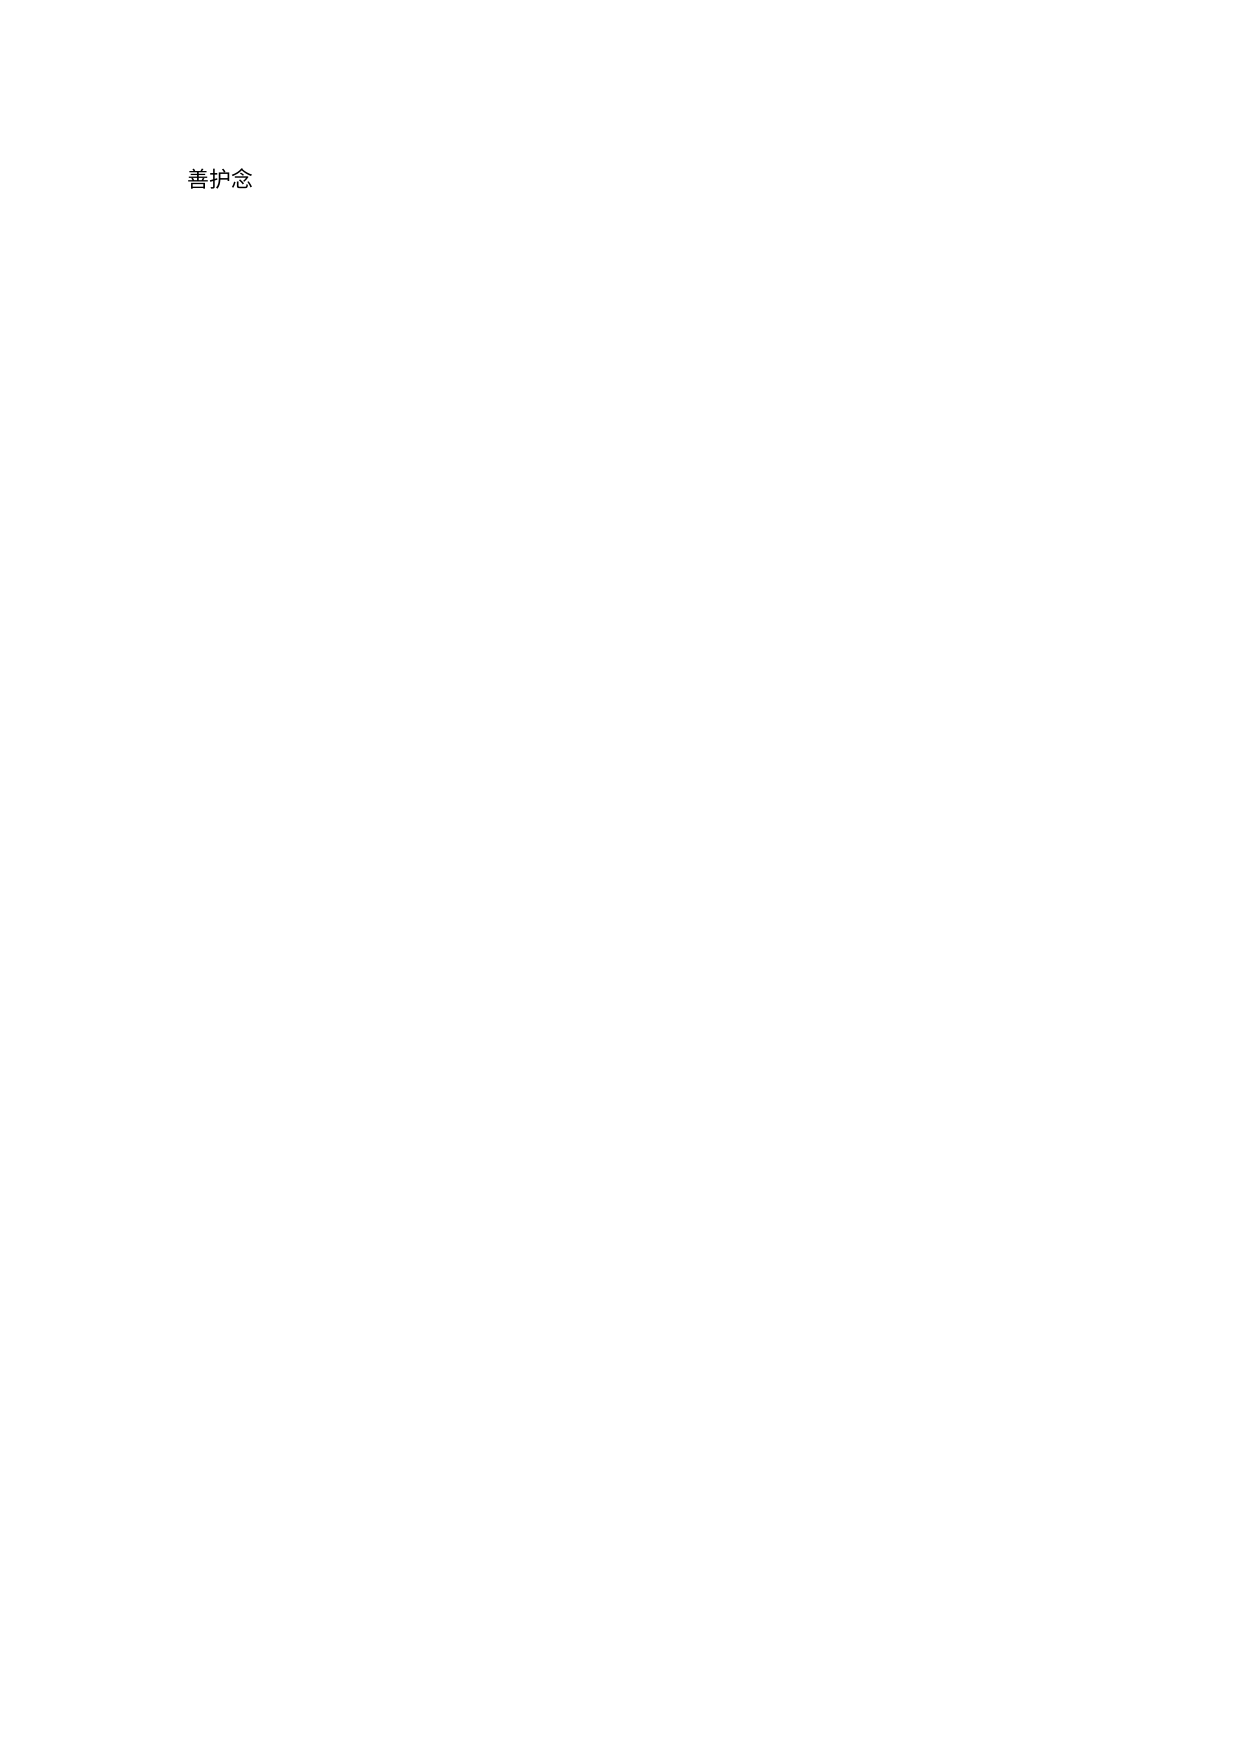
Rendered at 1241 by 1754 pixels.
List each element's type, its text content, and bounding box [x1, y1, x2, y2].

text 善护念 [187, 162, 1053, 194]
